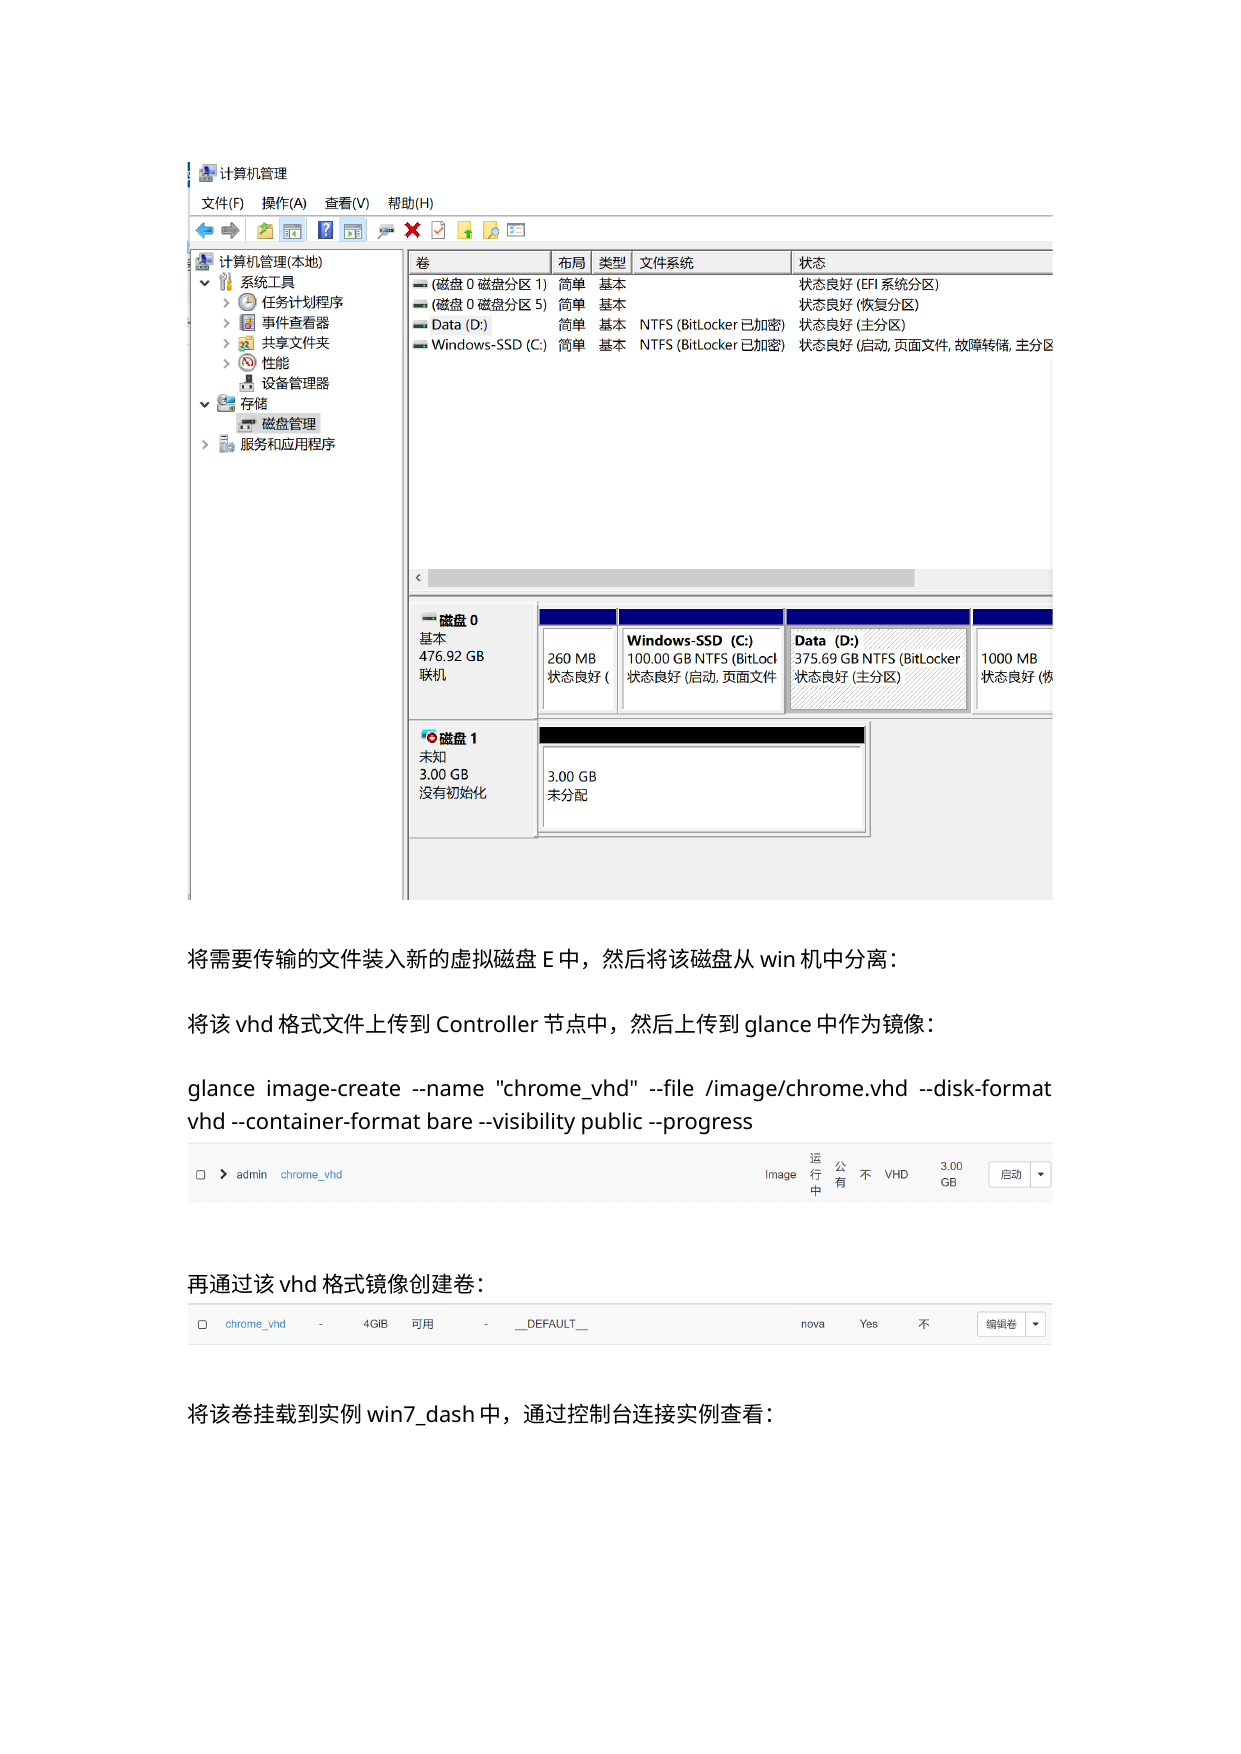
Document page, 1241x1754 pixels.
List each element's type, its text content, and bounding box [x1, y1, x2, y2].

picture [187, 162, 1053, 900]
picture [187, 1137, 1053, 1203]
text 将需要传输的文件装入新的虚拟磁盘E中，然后将该磁盘从win机中分离： [187, 942, 1053, 974]
text glance image-create --name "chrome_vhd" --file /image/chrome.vhd --disk-format vhd --container-format bare --visibility public --progress [187, 1072, 1053, 1137]
text 将该卷挂载到实例win7_dash中，通过控制台连接实例查看： [187, 1397, 1053, 1429]
picture [187, 1299, 1053, 1345]
text 再通过该vhd格式镜像创建卷： [187, 1267, 1053, 1299]
text 将该vhd格式文件上传到Controller节点中，然后上传到glance中作为镜像： [187, 1007, 1053, 1039]
